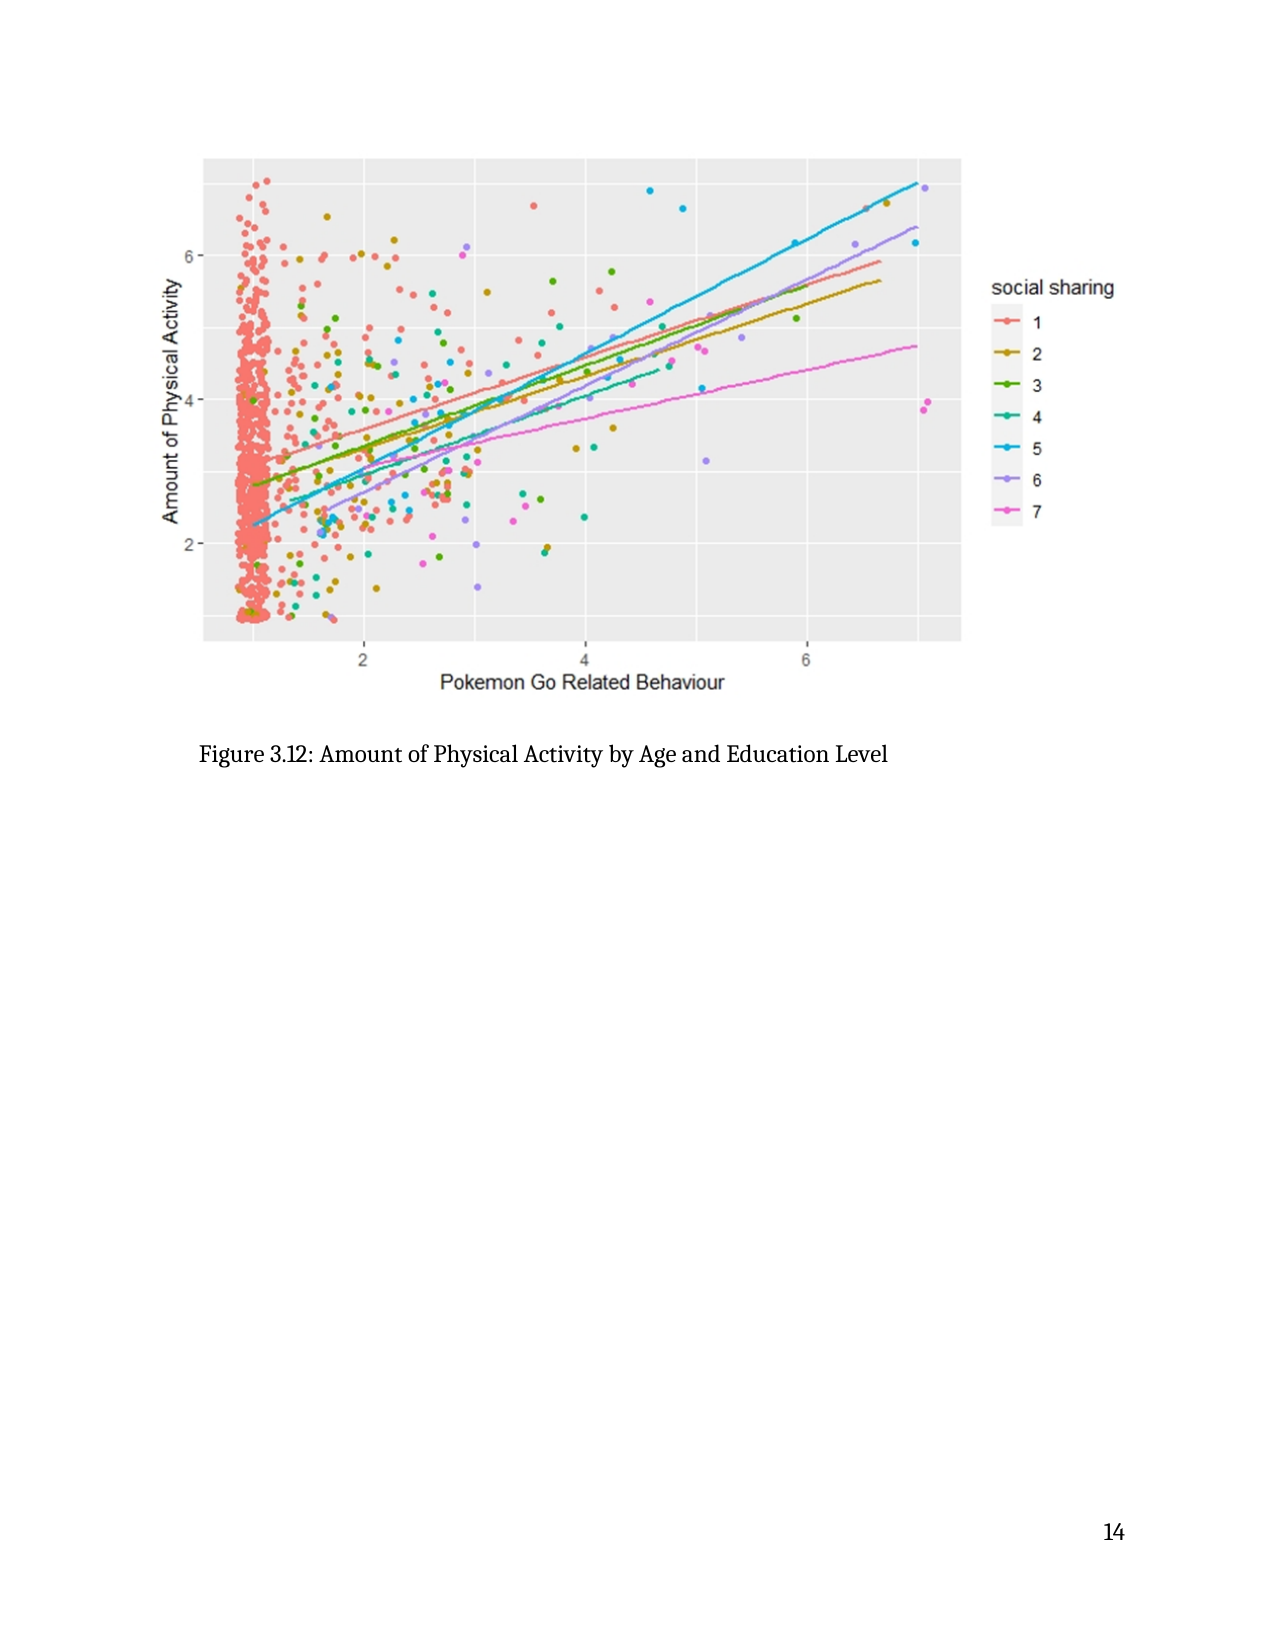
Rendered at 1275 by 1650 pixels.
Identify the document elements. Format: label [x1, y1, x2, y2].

picture [150, 150, 1122, 703]
